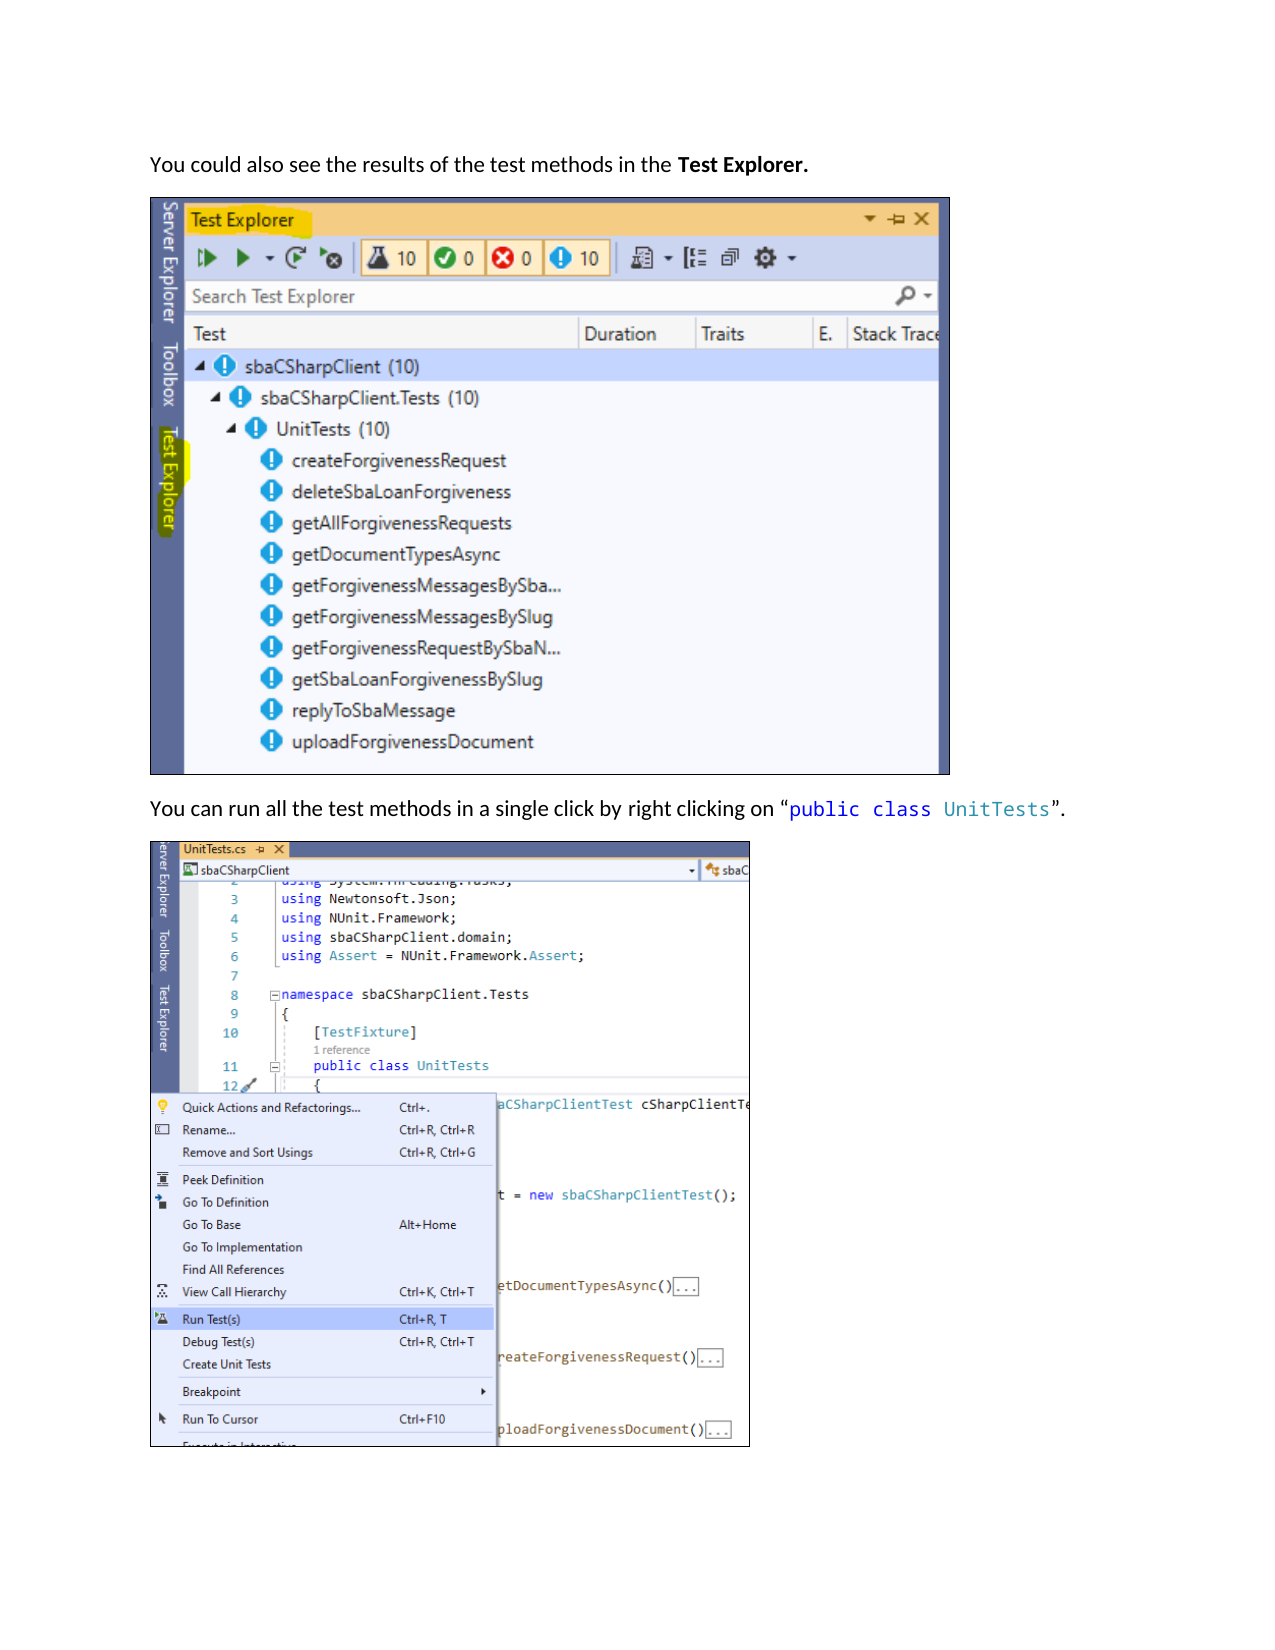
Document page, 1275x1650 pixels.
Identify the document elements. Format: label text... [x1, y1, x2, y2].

picture [151, 198, 949, 774]
text You can run all the test methods in a single click by right clicking on “public class UnitTests”. [150, 794, 1125, 822]
picture [151, 842, 749, 1446]
text You could also see the results of the test methods in the Test Explorer. [150, 150, 1125, 178]
